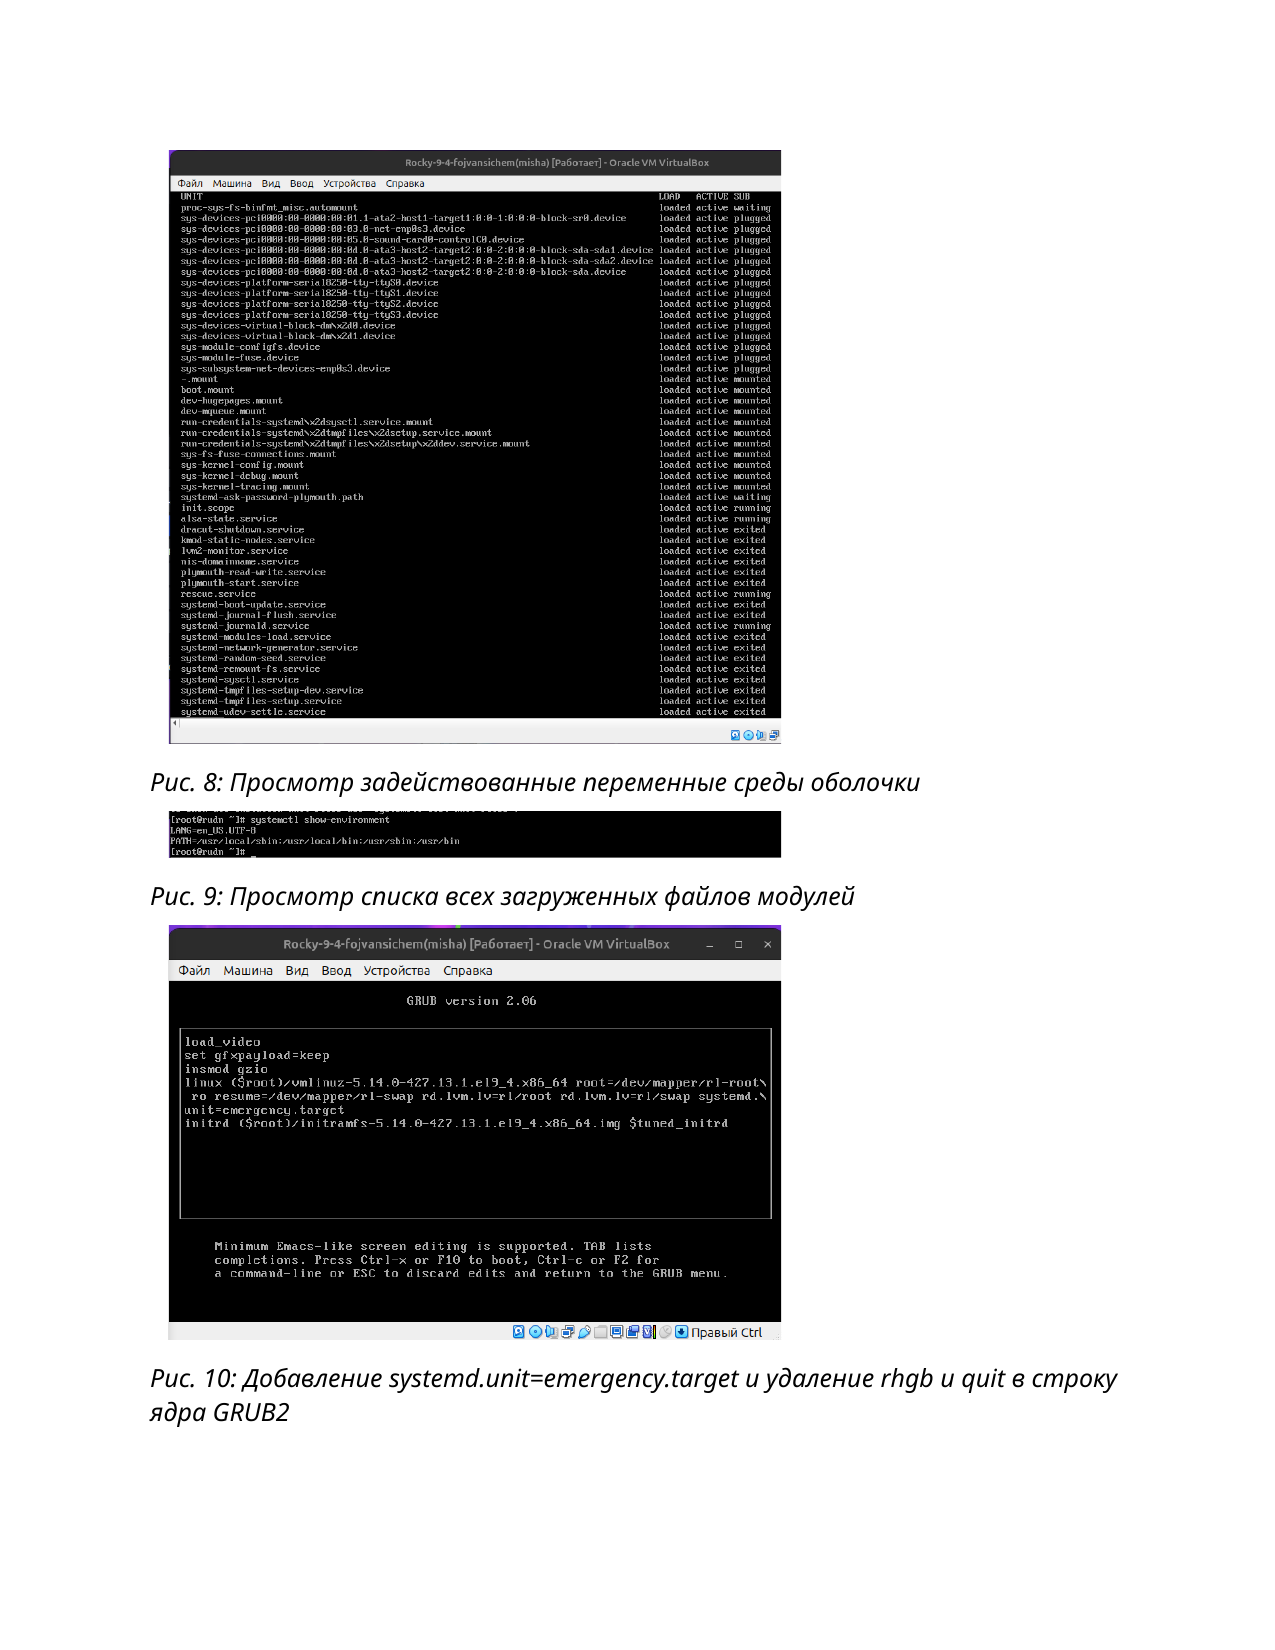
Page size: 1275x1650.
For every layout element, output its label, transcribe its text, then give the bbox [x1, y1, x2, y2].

picture [168, 925, 782, 1340]
text Рис. 9: Просмотр списка всех загруженных файлов модулей [150, 879, 1125, 913]
text Рис. 10: Добавление systemd.unit=emergency.target и удаление rhgb и quit в строку ядра GRUB2 [150, 1361, 1125, 1429]
picture [168, 150, 782, 744]
text Рис. 8: Просмотр задействованные переменные среды оболочки [150, 764, 1125, 799]
picture [168, 811, 782, 858]
